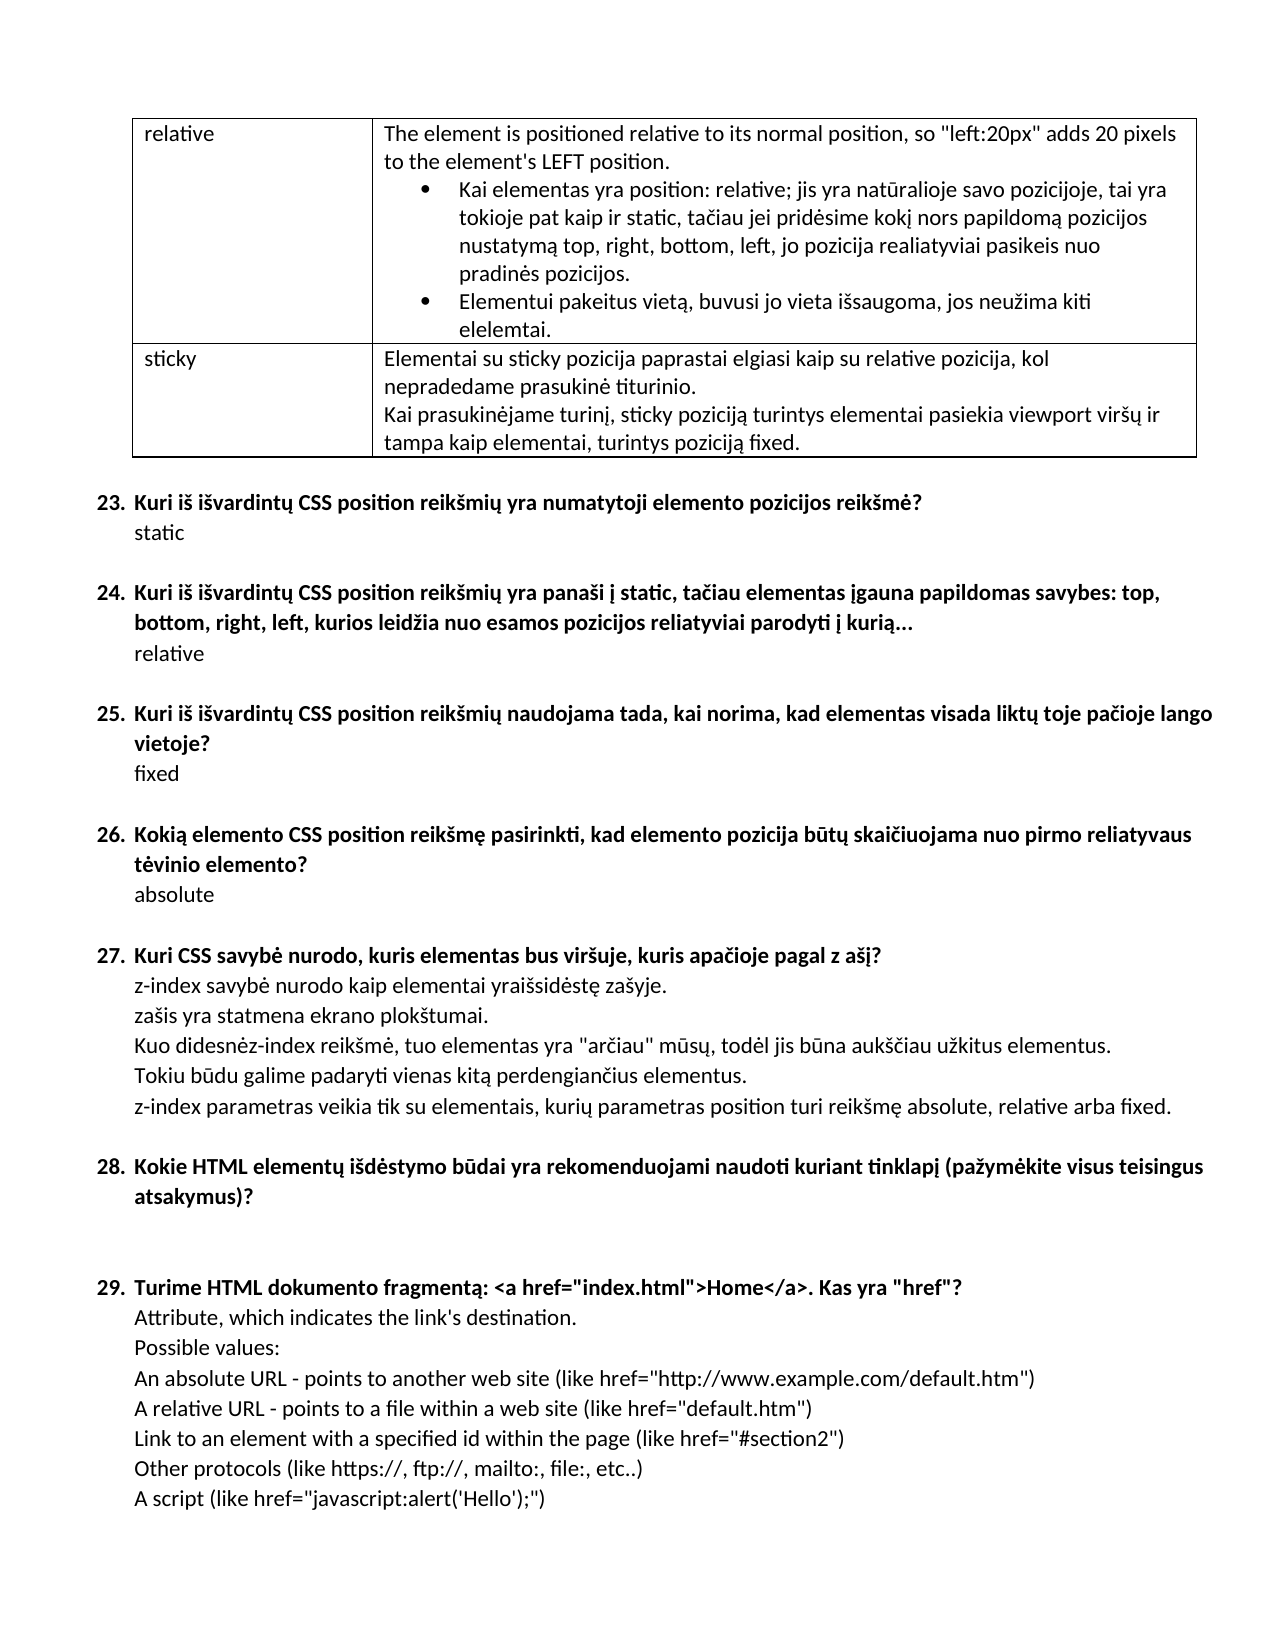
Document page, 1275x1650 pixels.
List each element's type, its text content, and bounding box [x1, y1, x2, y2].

list absolute [134, 880, 1216, 908]
list Kokie HTML elementų išdėstymo būdai yra rekomenduojami naudoti kuriant tinklapį (pažymėkite visus teisingus atsakymus)? [97, 1152, 1216, 1211]
list Turime HTML dokumento fragmentą: <a href="index.html">Home</a>. Kas yra "href"? [97, 1273, 1216, 1301]
list relative [134, 639, 1216, 667]
table_cell relative [133, 119, 372, 343]
list Kuri iš išvardintų CSS position reikšmių naudojama tada, kai norima, kad elementas visada liktų toje pačioje lango vietoje? [97, 699, 1216, 757]
list Kuo didesnėz-index reikšmė, tuo elementas yra "arčiau" mūsų, todėl jis būna aukščiau užkitus elementus. [134, 1031, 1216, 1059]
list Attribute, which indicates the link's destination. [134, 1303, 1216, 1331]
list An absolute URL - points to another web site (like href="http://www.example.com/default.htm") [134, 1364, 1216, 1392]
list A script (like href="javascript:alert('Hello');") [134, 1484, 1216, 1513]
list static [134, 518, 1216, 546]
list Other protocols (like https://, ftp://, mailto:, file:, etc..) [134, 1454, 1216, 1482]
list Kuri iš išvardintų CSS position reikšmių yra numatytoji elemento pozicijos reikšmė? [97, 488, 1216, 516]
list A relative URL - points to a file within a web site (like href="default.htm") [134, 1394, 1216, 1422]
list Kuri iš išvardintų CSS position reikšmių yra panaši į static, tačiau elementas įgauna papildomas savybes: top, bottom, right, left, kurios leidžia nuo esamos pozicijos reliatyviai parodyti į kurią... [97, 578, 1216, 637]
list z-index parametras veikia tik su elementais, kurių parametras position turi reikšmę absolute, relative arba fixed. [134, 1092, 1216, 1120]
list Possible values: [134, 1333, 1216, 1362]
table_cell Elementai su sticky pozicija paprastai elgiasi kaip su relative pozicija, kol nepradedame prasukinė titurinio. Kai prasukinėjame turinį, sticky poziciją turintys elementai pasiekia viewport viršų ir tampa kaip elementai, turintys poziciją fixed. [373, 344, 1196, 456]
list Kuri CSS savybė nurodo, kuris elementas bus viršuje, kuris apačioje pagal z ašį? [97, 941, 1216, 969]
list Tokiu būdu galime padaryti vienas kitą perdengiančius elementus. [134, 1062, 1216, 1090]
table_cell The element is positioned relative to its normal position, so "left:20px" adds 20 pixels to the element's LEFT position. Kai elementas yra position: relative; jis yra natūralioje savo pozicijoje, tai yra tokioje pat kaip ir static, tačiau jei pridėsime kokį nors papildomą pozicijos nustatymą top, right, bottom, left, jo pozicija realiatyviai pasikeis nuo pradinės pozicijos. Elementui pakeitus vietą, buvusi jo vieta išsaugoma, jos neužima kiti elelemtai. [373, 119, 1196, 343]
list Kokią elemento CSS position reikšmę pasirinkti, kad elemento pozicija būtų skaičiuojama nuo pirmo reliatyvaus tėvinio elemento? [97, 820, 1216, 878]
list Link to an element with a specified id within the page (like href="#section2") [134, 1424, 1216, 1452]
list zašis yra statmena ekrano plokštumai. [134, 1001, 1216, 1029]
list z-index savybė nurodo kaip elementai yraišsidėstę zašyje. [134, 971, 1216, 999]
list fixed [134, 759, 1216, 788]
table_cell sticky [133, 344, 372, 456]
